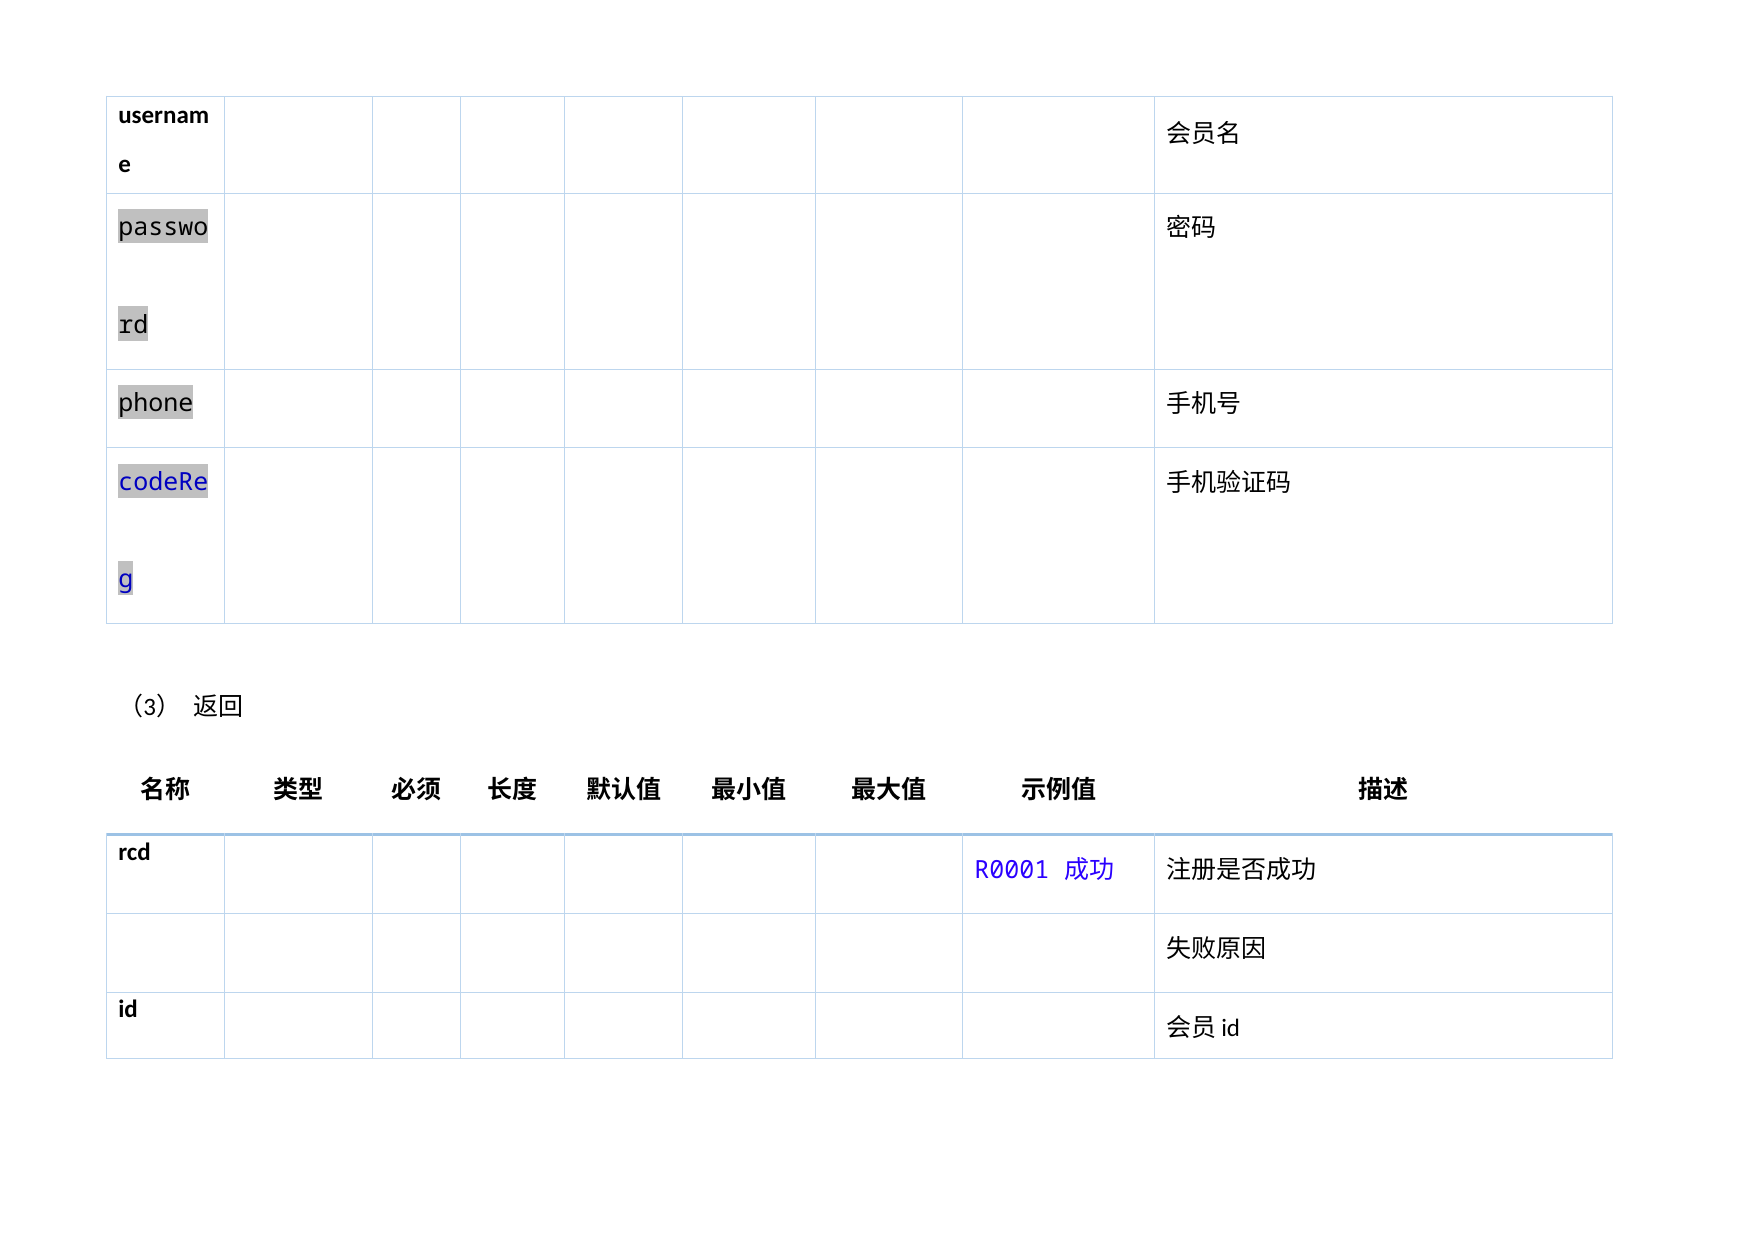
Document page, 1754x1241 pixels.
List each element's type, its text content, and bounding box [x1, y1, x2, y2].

table_cell [225, 97, 372, 192]
table_cell [225, 914, 372, 992]
table_cell codeReg [107, 448, 224, 623]
table_cell 会员名 [1155, 97, 1612, 192]
table_cell [225, 836, 372, 913]
table_cell [373, 448, 460, 623]
table_header 必须 [372, 755, 461, 832]
table_cell [683, 448, 815, 623]
table_header 最大值 [815, 755, 963, 832]
table_cell [565, 370, 682, 447]
table_cell [461, 836, 564, 913]
table_cell [461, 448, 564, 623]
table_cell [373, 836, 460, 913]
table_cell [816, 993, 962, 1058]
table_cell 注册是否成功 [1155, 836, 1612, 913]
table_cell [683, 993, 815, 1058]
table_header 示例值 [963, 755, 1155, 832]
table_cell [373, 194, 460, 368]
table_header 类型 [224, 755, 372, 832]
table_cell 手机号 [1155, 370, 1612, 447]
table_cell [963, 97, 1154, 192]
table_cell [963, 914, 1154, 992]
table_cell [683, 97, 815, 192]
table_cell 会员id [1155, 993, 1612, 1058]
table_header 名称 [107, 755, 224, 832]
table_header 默认值 [564, 755, 682, 832]
table_cell username [107, 97, 224, 192]
table_cell [461, 914, 564, 992]
table_cell [565, 993, 682, 1058]
table_cell [225, 370, 372, 447]
table_cell [816, 836, 962, 913]
table_cell [565, 448, 682, 623]
table_cell 密码 [1155, 194, 1612, 368]
table_cell [461, 97, 564, 192]
table_cell [565, 836, 682, 913]
list 返回 [118, 672, 1624, 737]
table_cell [461, 194, 564, 368]
table_cell 手机验证码 [1155, 448, 1612, 623]
table_cell [963, 993, 1154, 1058]
table_cell phone [107, 370, 224, 447]
table_cell [565, 194, 682, 368]
table_cell R0001 成功 [963, 836, 1154, 913]
table_cell [963, 370, 1154, 447]
table_cell rcd [107, 836, 224, 913]
table_cell [373, 914, 460, 992]
table_cell [373, 370, 460, 447]
table_cell [683, 836, 815, 913]
table_header 长度 [461, 755, 564, 832]
table_cell [225, 194, 372, 368]
table_cell password [107, 194, 224, 368]
table_cell [816, 448, 962, 623]
table_cell [963, 448, 1154, 623]
table_header 描述 [1155, 755, 1612, 832]
table_header 最小值 [682, 755, 815, 832]
table_cell [816, 97, 962, 192]
table_cell [565, 97, 682, 192]
table_cell id [107, 993, 224, 1058]
table_cell [225, 448, 372, 623]
table_cell [225, 993, 372, 1058]
table_cell [816, 370, 962, 447]
table_cell [963, 194, 1154, 368]
table_cell [683, 914, 815, 992]
table_cell [565, 914, 682, 992]
table_cell [373, 97, 460, 192]
table_cell [683, 370, 815, 447]
table_cell 失败原因 [1155, 914, 1612, 992]
table_cell [373, 993, 460, 1058]
table_cell [816, 914, 962, 992]
table_cell [461, 993, 564, 1058]
table_cell [107, 914, 224, 992]
table_cell [683, 194, 815, 368]
table_cell [816, 194, 962, 368]
table_cell [461, 370, 564, 447]
